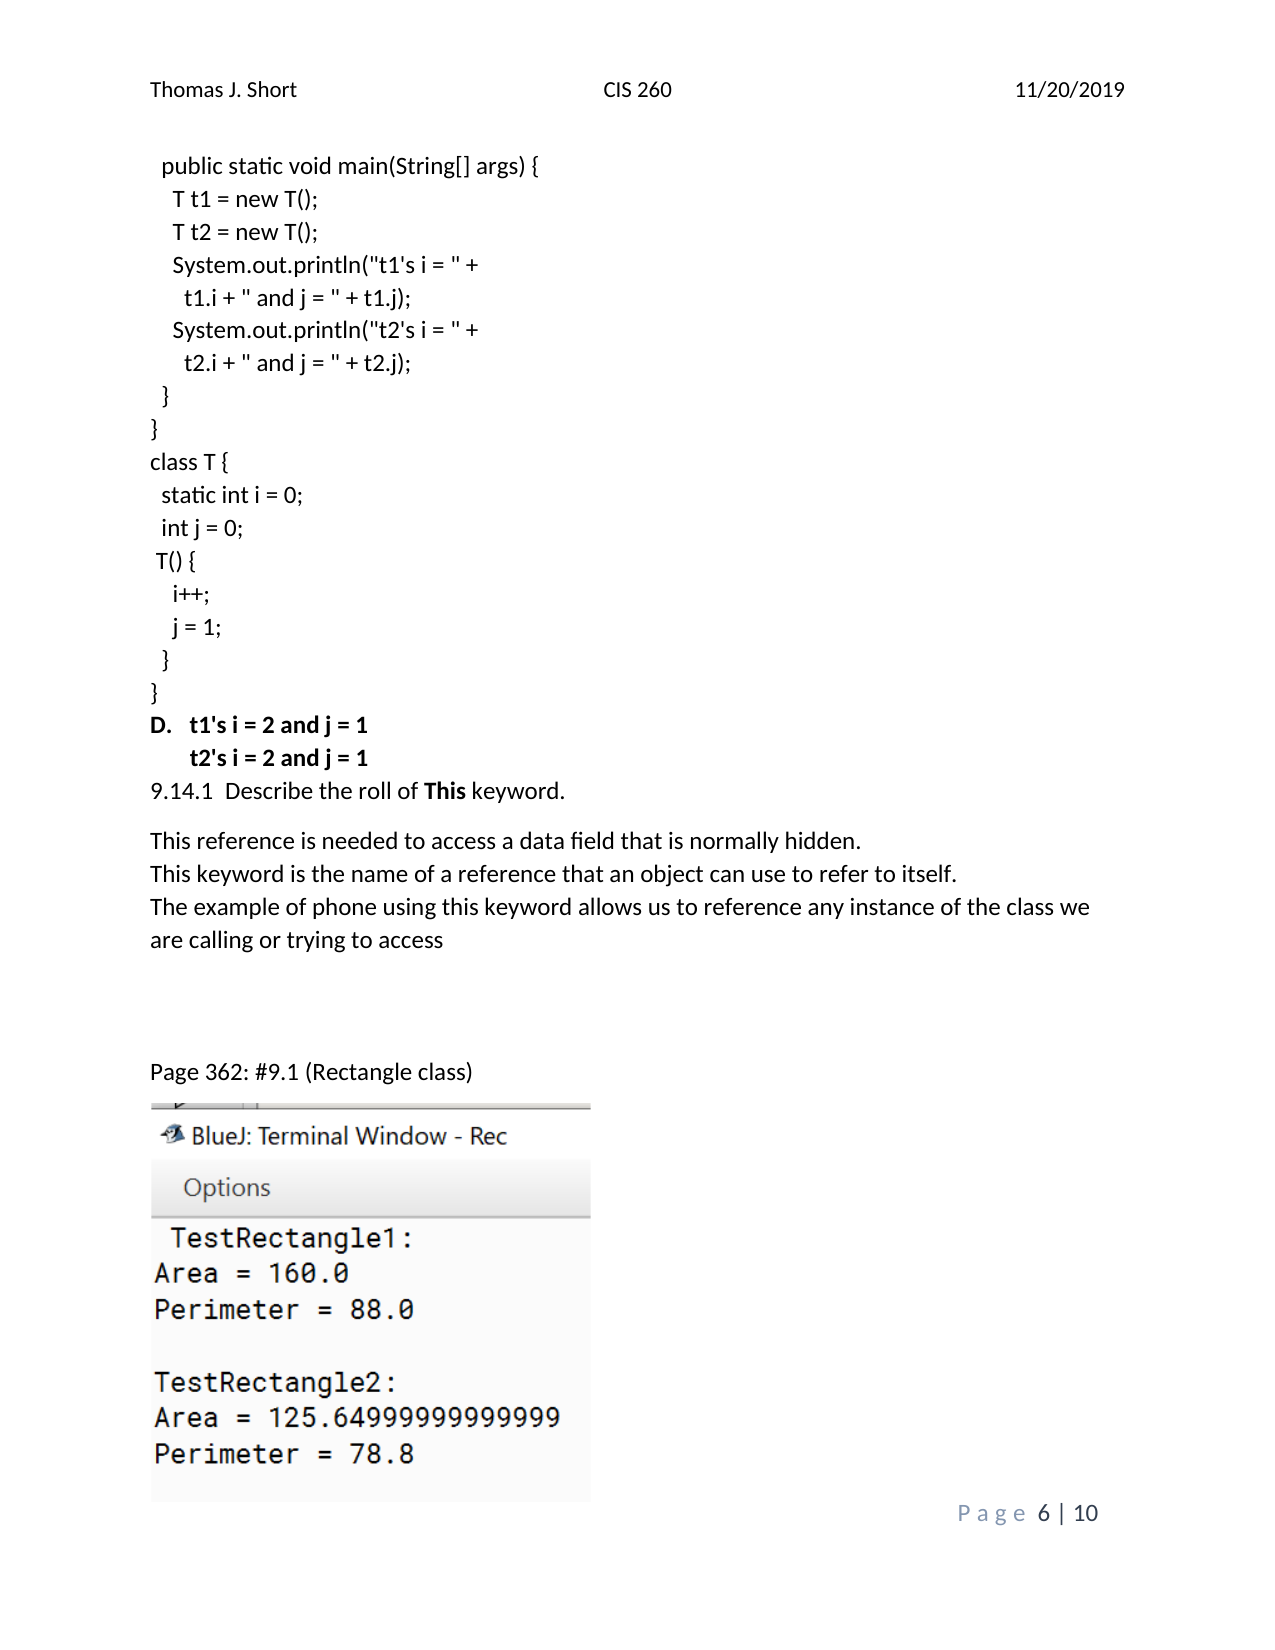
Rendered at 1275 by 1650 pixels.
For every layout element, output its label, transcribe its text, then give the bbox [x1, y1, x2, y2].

text System.out.println("t1's i = " + [150, 249, 1125, 279]
text t2's i = 2 and j = 1 [150, 742, 1125, 773]
text Page 362: #9.1 (Rectangle class) [150, 1056, 1125, 1086]
text } [150, 677, 1125, 707]
text This reference is needed to access a data field that is normally hidden. [150, 825, 1125, 856]
text public static void main(String[] args) { [150, 150, 1125, 181]
text T t1 = new T(); [150, 183, 1125, 213]
text D. t1's i = 2 and j = 1 [150, 709, 1125, 740]
text 9.14.1 Describe the roll of This keyword. [150, 775, 1125, 806]
text i++; [150, 578, 1125, 608]
text class T { [150, 446, 1125, 477]
picture [150, 1103, 590, 1500]
text T t2 = new T(); [150, 216, 1125, 246]
text t1.i + " and j = " + t1.j); [150, 282, 1125, 312]
text } [150, 413, 1125, 444]
text T() { [150, 545, 1125, 576]
text t2.i + " and j = " + t2.j); [150, 347, 1125, 378]
text This keyword is the name of a reference that an object can use to refer to itself. [150, 858, 1125, 888]
text The example of phone using this keyword allows us to reference any instance of the class we are calling or trying to access [150, 891, 1125, 954]
text System.out.println("t2's i = " + [150, 314, 1125, 345]
text } [150, 380, 1125, 411]
text static int i = 0; [150, 479, 1125, 510]
text int j = 0; [150, 512, 1125, 543]
text j = 1; [150, 611, 1125, 641]
text } [150, 644, 1125, 674]
